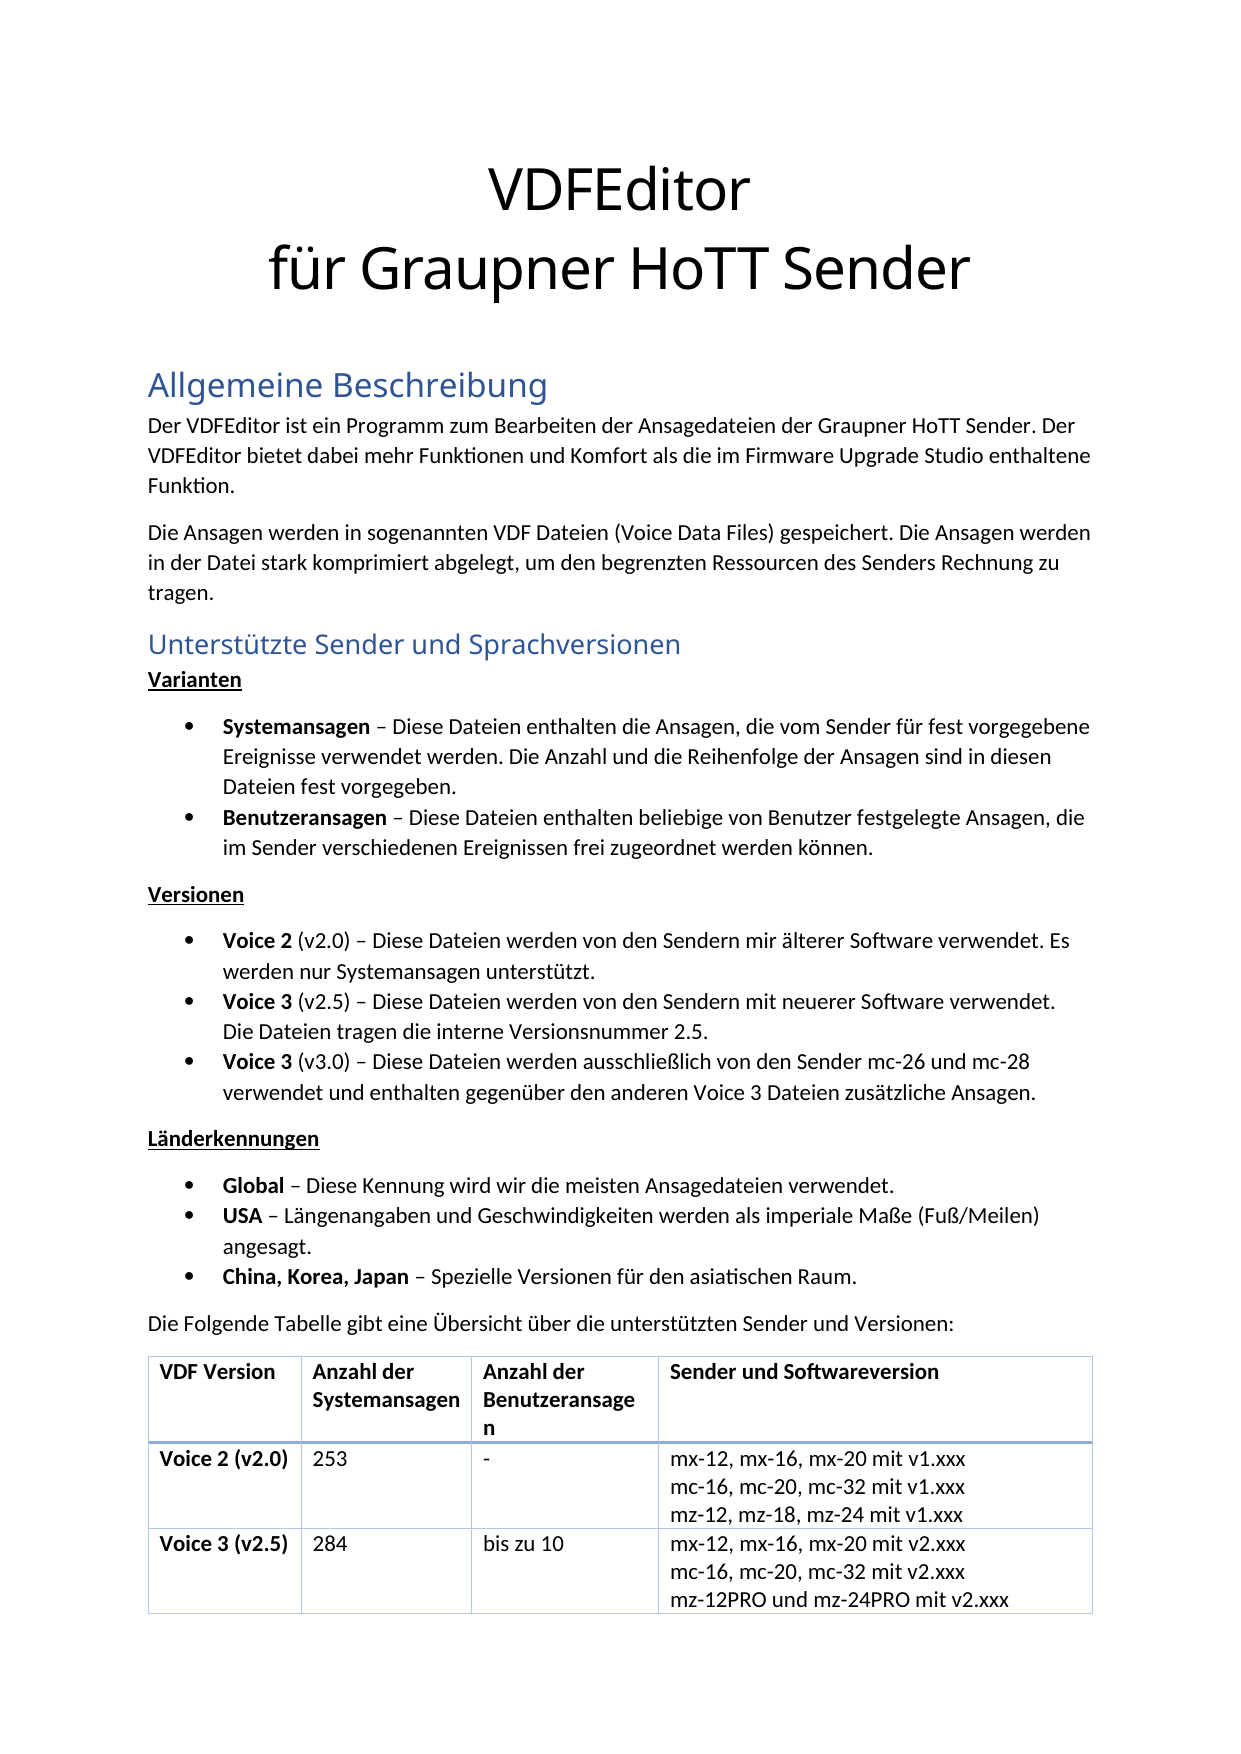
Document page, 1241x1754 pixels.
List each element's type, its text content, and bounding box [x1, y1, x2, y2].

text Der VDFEditor ist ein Programm zum Bearbeiten der Ansagedateien der Graupner HoTT Sender. Der VDFEditor bietet dabei mehr Funktionen und Komfort als die im Firmware Upgrade Studio enthaltene Funktion. [148, 411, 1093, 499]
table_header Anzahl der Benutzeransagen [472, 1357, 658, 1441]
list Voice 3 (v2.5) – Diese Dateien werden von den Sendern mit neuerer Software verwendet. Die Dateien tragen die interne Versionsnummer 2.5. [185, 987, 1093, 1045]
table_cell Voice 3 (v2.5) [149, 1529, 301, 1613]
text Die Ansagen werden in sogenannten VDF Dateien (Voice Data Files) gespeichert. Die Ansagen werden in der Datei stark komprimiert abgelegt, um den begrenzten Ressourcen des Senders Rechnung zu tragen. [148, 518, 1093, 606]
table_cell Voice 2 (v2.0) [149, 1444, 301, 1528]
text Die Folgende Tabelle gibt eine Übersicht über die unterstützten Sender und Versionen: [148, 1309, 1093, 1337]
title für Graupner HoTT Sender [148, 227, 1093, 307]
subtitle Allgemeine Beschreibung [148, 362, 1093, 407]
list Voice 2 (v2.0) – Diese Dateien werden von den Sendern mir älterer Software verwendet. Es werden nur Systemansagen unterstützt. [185, 927, 1093, 985]
text Länderkennungen [148, 1124, 1093, 1152]
subtitle Unterstützte Sender und Sprachversionen [148, 625, 1093, 662]
text Varianten [148, 665, 1093, 693]
table_cell mx-12, mx-16, mx-20 mit v2.xxx mc-16, mc-20, mc-32 mit v2.xxx mz-12PRO und mz-24PRO mit v2.xxx [659, 1529, 1092, 1613]
table_header VDF Version [149, 1357, 301, 1441]
list Global – Diese Kennung wird wir die meisten Ansagedateien verwendet. [185, 1171, 1093, 1199]
table_cell 253 [302, 1444, 471, 1528]
list China, Korea, Japan – Spezielle Versionen für den asiatischen Raum. [185, 1262, 1093, 1290]
table_header Anzahl der Systemansagen [302, 1357, 471, 1441]
title VDFEditor [148, 148, 1093, 227]
table_cell - [472, 1444, 658, 1528]
table_cell 284 [302, 1529, 471, 1613]
text Versionen [148, 880, 1093, 908]
list USA – Längenangaben und Geschwindigkeiten werden als imperiale Maße (Fuß/Meilen) angesagt. [185, 1202, 1093, 1260]
list Voice 3 (v3.0) – Diese Dateien werden ausschließlich von den Sender mc-26 und mc-28 verwendet und enthalten gegenüber den anderen Voice 3 Dateien zusätzliche Ansagen. [185, 1047, 1093, 1106]
table_header Sender und Softwareversion [659, 1357, 1092, 1441]
list Benutzeransagen – Diese Dateien enthalten beliebige von Benutzer festgelegte Ansagen, die im Sender verschiedenen Ereignissen frei zugeordnet werden können. [185, 803, 1093, 861]
list Systemansagen – Diese Dateien enthalten die Ansagen, die vom Sender für fest vorgegebene Ereignisse verwendet werden. Die Anzahl und die Reihenfolge der Ansagen sind in diesen Dateien fest vorgegeben. [185, 712, 1093, 800]
table_cell bis zu 10 [472, 1529, 658, 1613]
table_cell mx-12, mx-16, mx-20 mit v1.xxx mc-16, mc-20, mc-32 mit v1.xxx mz-12, mz-18, mz-24 mit v1.xxx [659, 1444, 1092, 1528]
